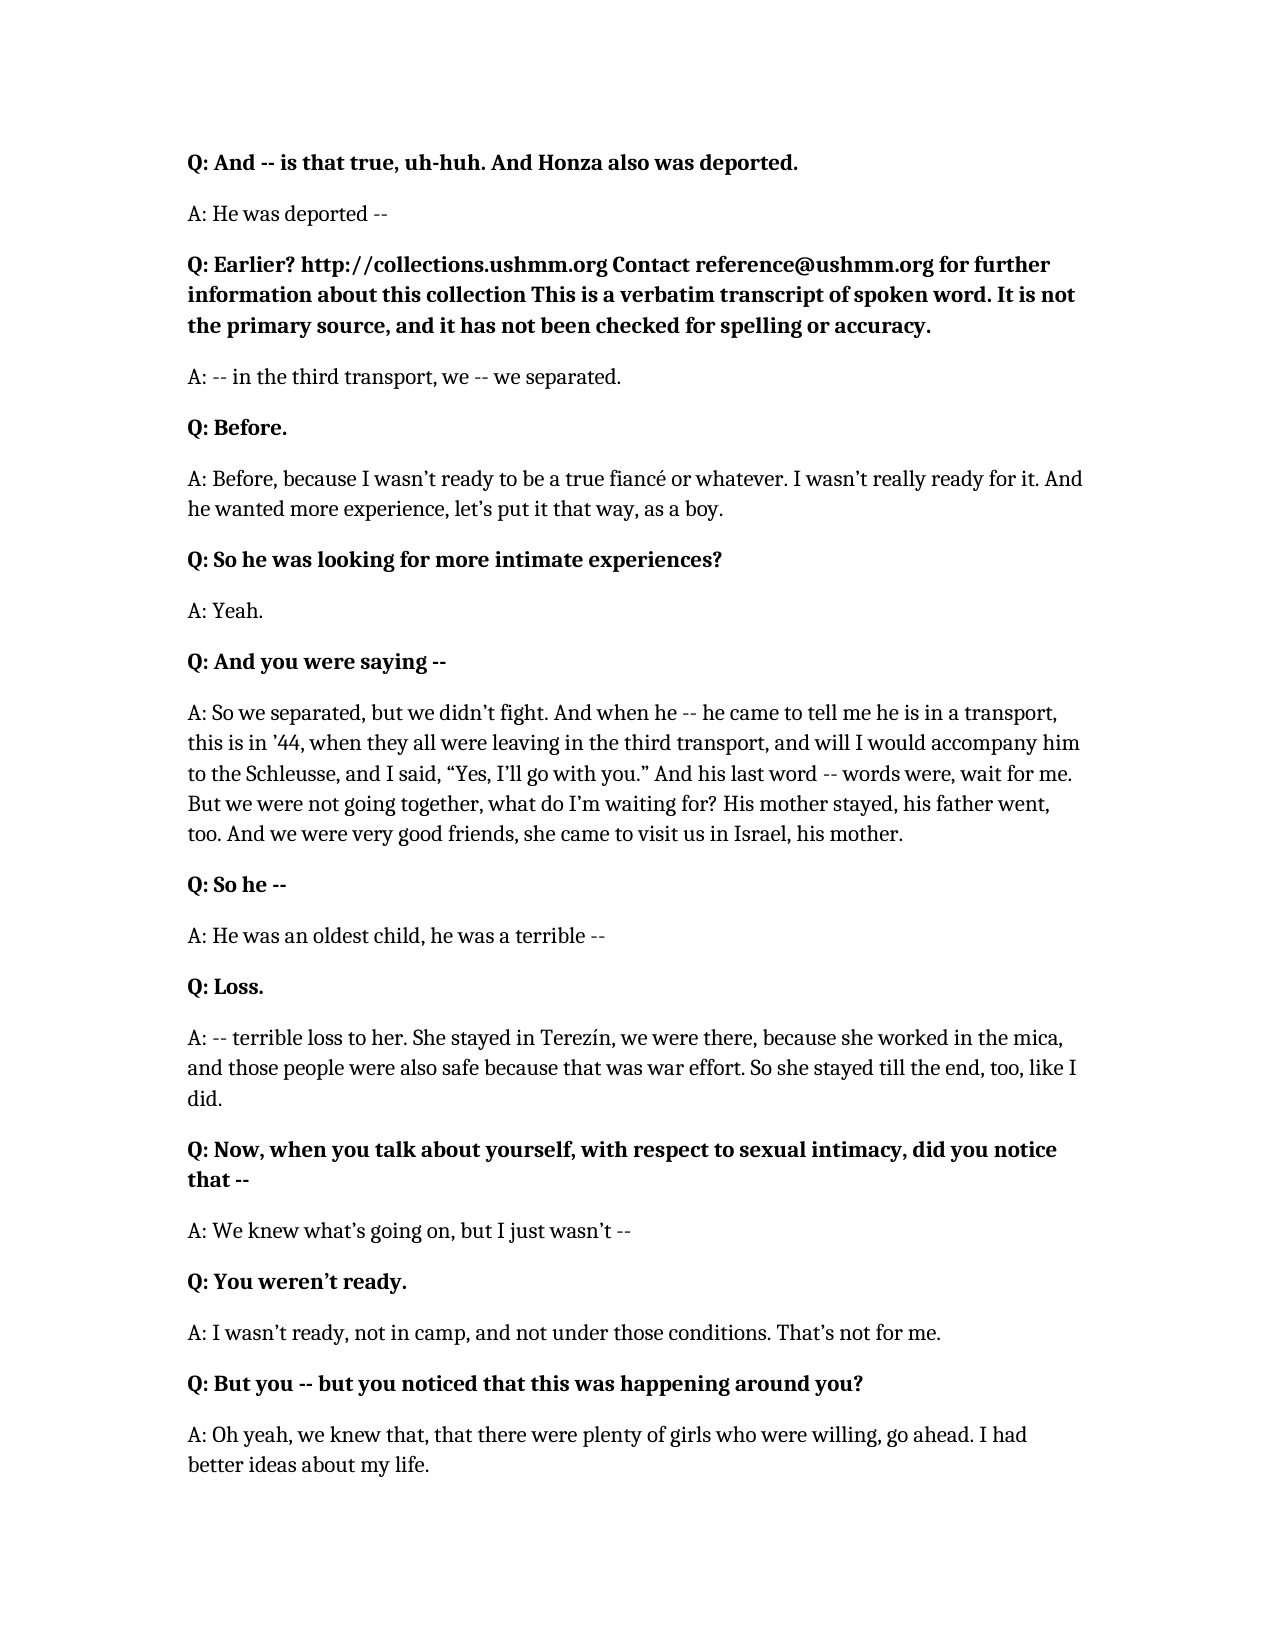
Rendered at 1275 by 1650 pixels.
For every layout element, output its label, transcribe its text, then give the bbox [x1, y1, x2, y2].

text Q: Now, when you talk about yourself, with respect to sexual intimacy, did you notice that -- [187, 1136, 1087, 1193]
text A: -- terrible loss to her. She stayed in Terezín, we were there, because she worked in the mica, and those people were also safe because that was war effort. So she stayed till the end, too, like I did. [187, 1025, 1087, 1112]
text A: I wasn’t ready, not in camp, and not under those conditions. That’s not for me. [187, 1320, 1087, 1346]
text A: So we separated, but we didn’t fight. And when he -- he came to tell me he is in a transport, this is in ’44, when they all were leaving in the third transport, and will I would accompany him to the Schleusse, and I said, “Yes, I’ll go with you.” And his last word -- words were, wait for me. But we were not going together, what do I’m waiting for? His mother stayed, his father went, too. And we were very good friends, she came to visit us in Israel, his mother. [187, 700, 1087, 847]
text Q: But you -- but you noticed that this was happening around you? [187, 1371, 1087, 1397]
text Q: And -- is that true, uh-huh. And Honza also was deported. [187, 150, 1087, 176]
text A: Before, because I wasn’t ready to be a true fiancé or whatever. I wasn’t really ready for it. And he wanted more experience, let’s put it that way, as a boy. [187, 466, 1087, 522]
text A: He was an oldest child, he was a terrible -- [187, 923, 1087, 949]
text Q: And you were saying -- [187, 649, 1087, 675]
text A: We knew what’s going on, but I just wasn’t -- [187, 1218, 1087, 1244]
text A: -- in the third transport, we -- we separated. [187, 363, 1087, 390]
text A: Oh yeah, we knew that, that there were plenty of girls who were willing, go ahead. I had better ideas about my life. [187, 1422, 1087, 1478]
text Q: So he was looking for more intimate experiences? [187, 547, 1087, 573]
text Q: Earlier? http://collections.ushmm.org Contact reference@ushmm.org for further information about this collection This is a verbatim transcript of spoken word. It is not the primary source, and it has not been checked for spelling or accuracy. [187, 252, 1087, 339]
text Q: Before. [187, 414, 1087, 441]
text A: Yeah. [187, 598, 1087, 624]
text Q: You weren’t ready. [187, 1269, 1087, 1295]
text Q: Loss. [187, 974, 1087, 1000]
text A: He was deported -- [187, 201, 1087, 227]
text Q: So he -- [187, 872, 1087, 898]
